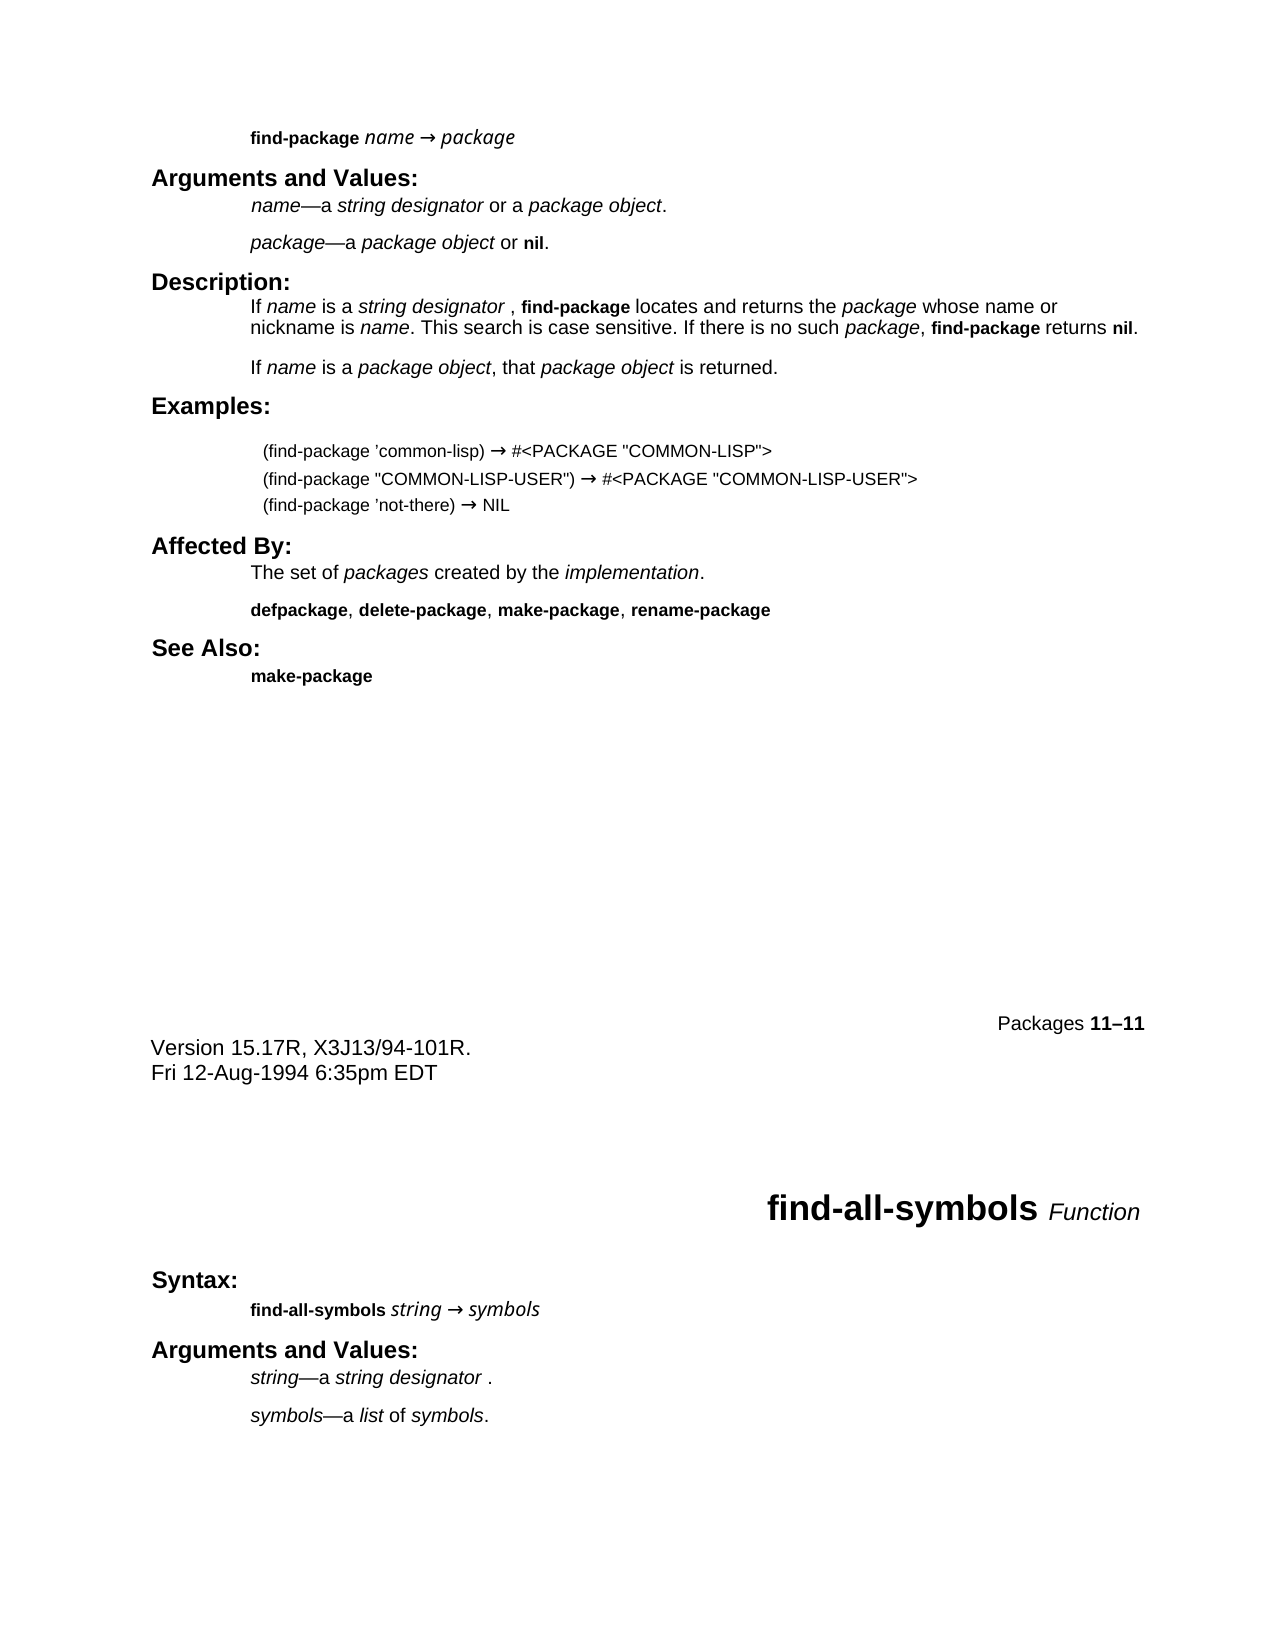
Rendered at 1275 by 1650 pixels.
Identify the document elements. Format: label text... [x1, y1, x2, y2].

text package—a package object or nil. [250, 231, 1147, 254]
text Syntax: [152, 1266, 1147, 1294]
text Description: [151, 268, 1147, 295]
text make-package [251, 666, 1147, 686]
text Affected By: [151, 532, 1147, 559]
text (find-package ’common-lisp) → #<PACKAGE "COMMON-LISP"> [263, 437, 1147, 464]
text If name is a package object, that package object is returned. [250, 356, 1147, 378]
text symbols—a list of symbols. [250, 1404, 1147, 1426]
text string—a string designator . [250, 1366, 1147, 1389]
text find-all-symbols string → symbols [250, 1296, 1147, 1323]
text defpackage, delete-package, make-package, rename-package [250, 598, 1147, 620]
text The set of packages created by the implementation. [250, 561, 1147, 584]
text Arguments and Values: [151, 164, 1147, 192]
text name—a string designator or a package object. [251, 193, 1147, 216]
text If name is a string designator , find-package locates and returns the package whose name or nickname is name. This search is case sensitive. If there is no such package, find-package returns nil. [250, 297, 1142, 339]
text Version 15.17R, X3J13/94-101R. [150, 1035, 1147, 1060]
text (find-package ’not-there) → NIL [263, 491, 1147, 518]
text Arguments and Values: [151, 1336, 1147, 1364]
text Examples: [151, 392, 1147, 420]
text (find-package "COMMON-LISP-USER") → #<PACKAGE "COMMON-LISP-USER"> [263, 464, 1147, 491]
text find-all-symbols Function [150, 1187, 1140, 1228]
text See Also: [152, 634, 1147, 662]
text Packages 11–11 [150, 1012, 1145, 1035]
text find-package name → package [250, 123, 1147, 150]
text Fri 12-Aug-1994 6:35pm EDT [151, 1060, 1147, 1085]
